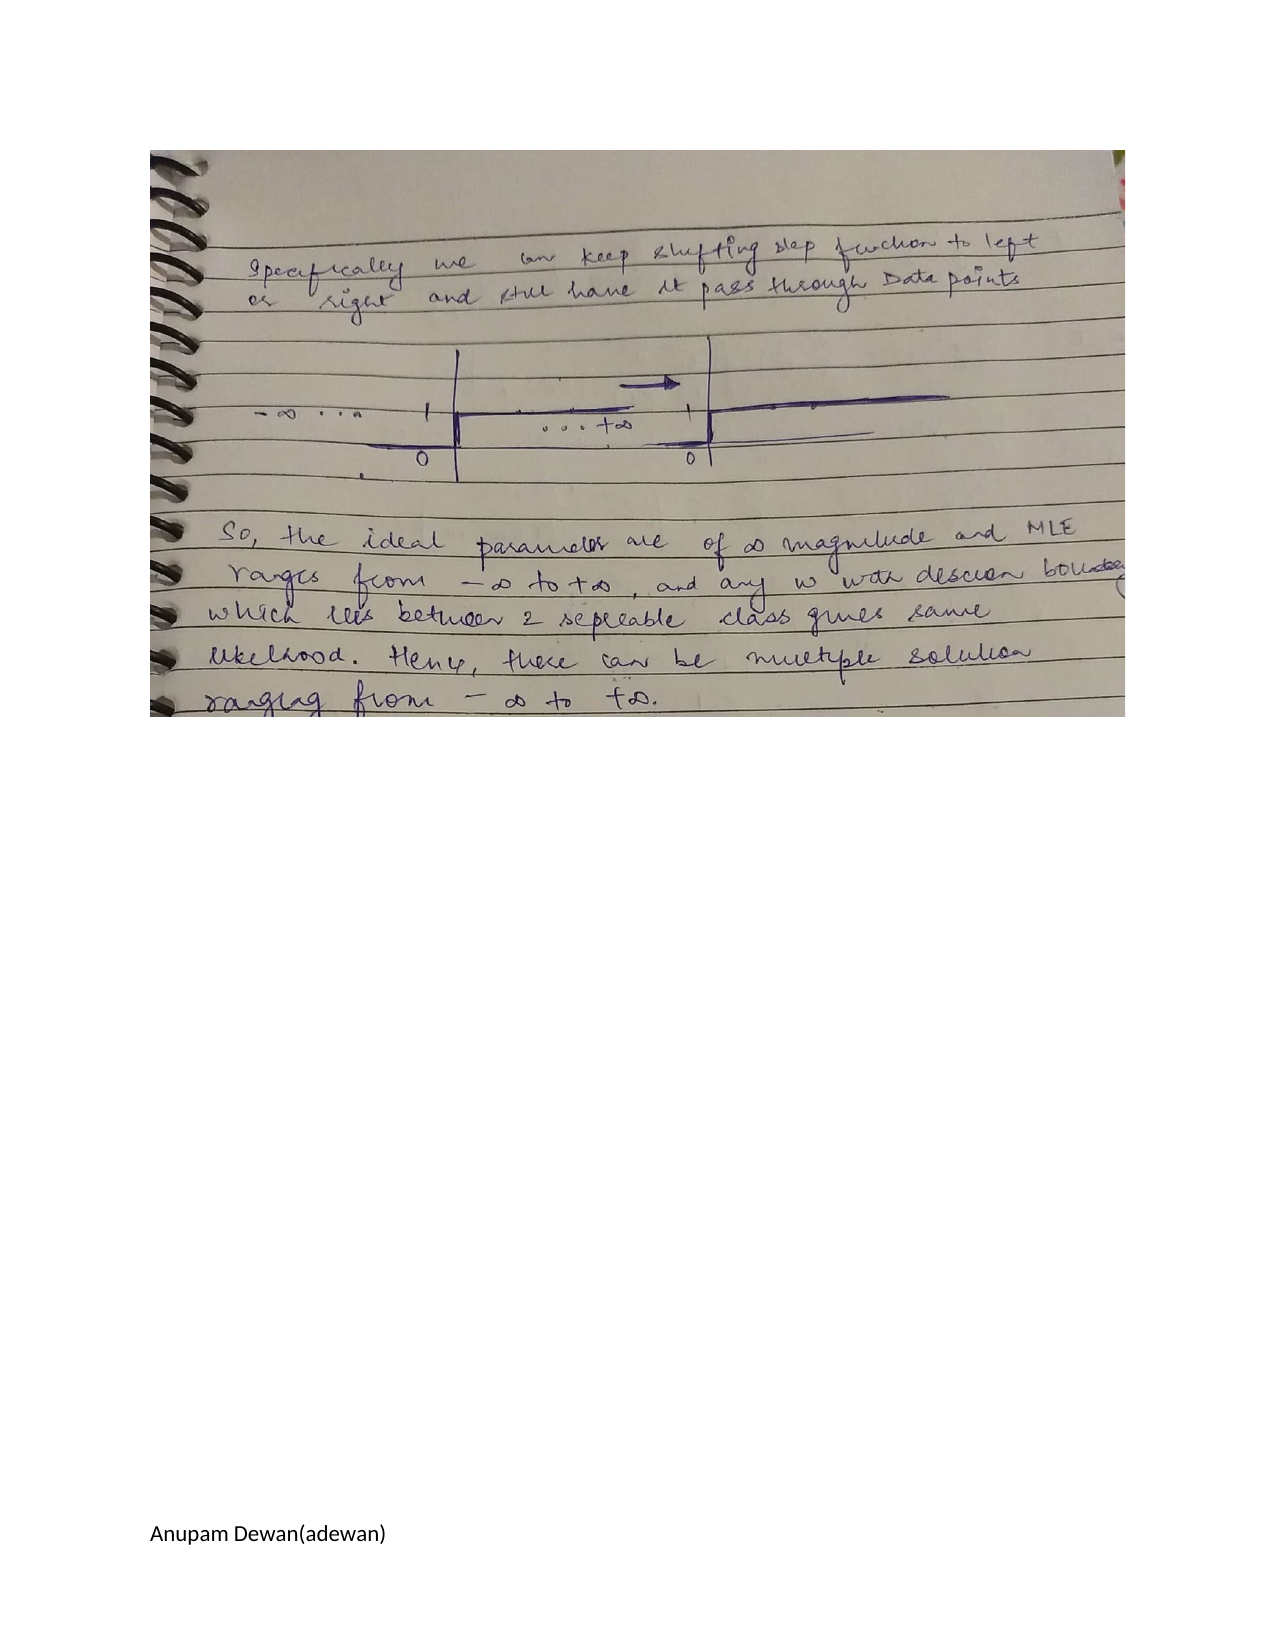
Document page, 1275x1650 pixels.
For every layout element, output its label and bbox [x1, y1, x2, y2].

picture [150, 150, 1125, 717]
